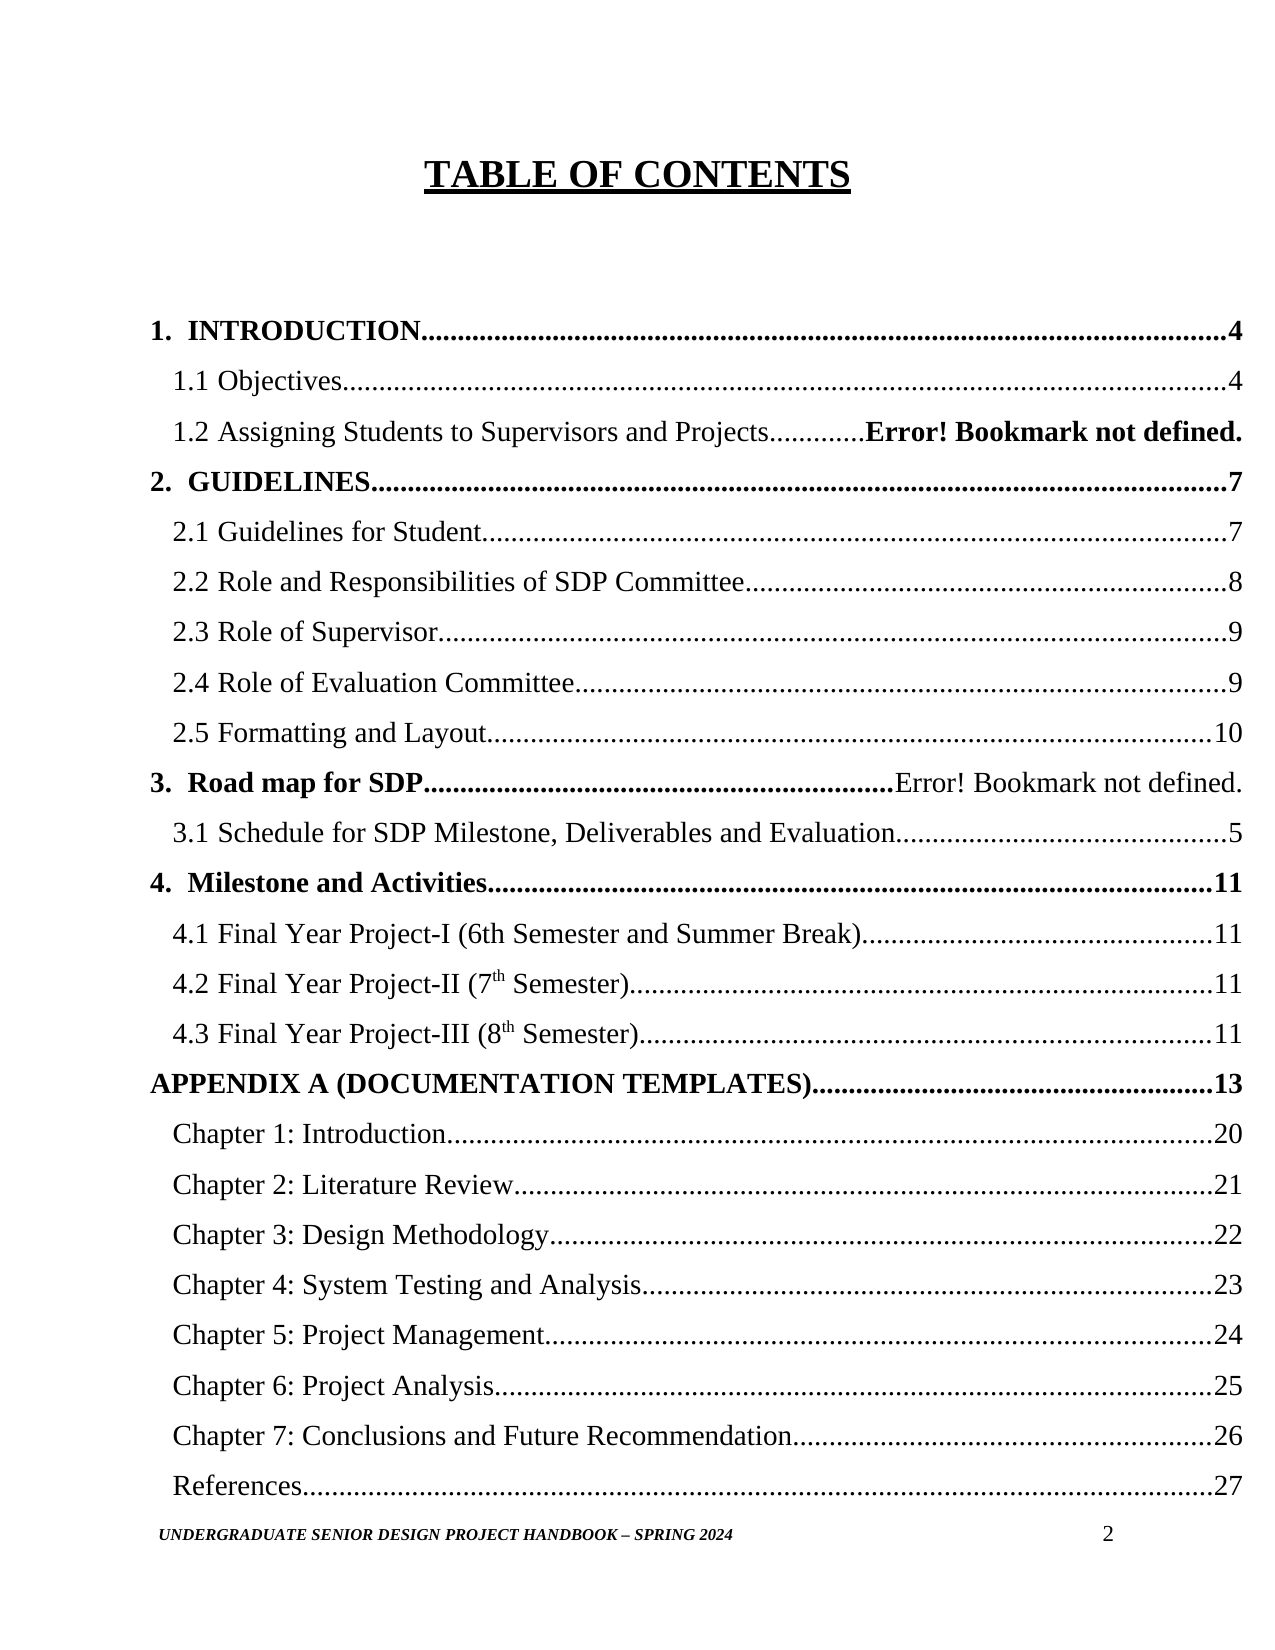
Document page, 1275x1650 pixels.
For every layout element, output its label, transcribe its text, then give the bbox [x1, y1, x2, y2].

text TABLE OF CONTENTS [89, 150, 1185, 196]
